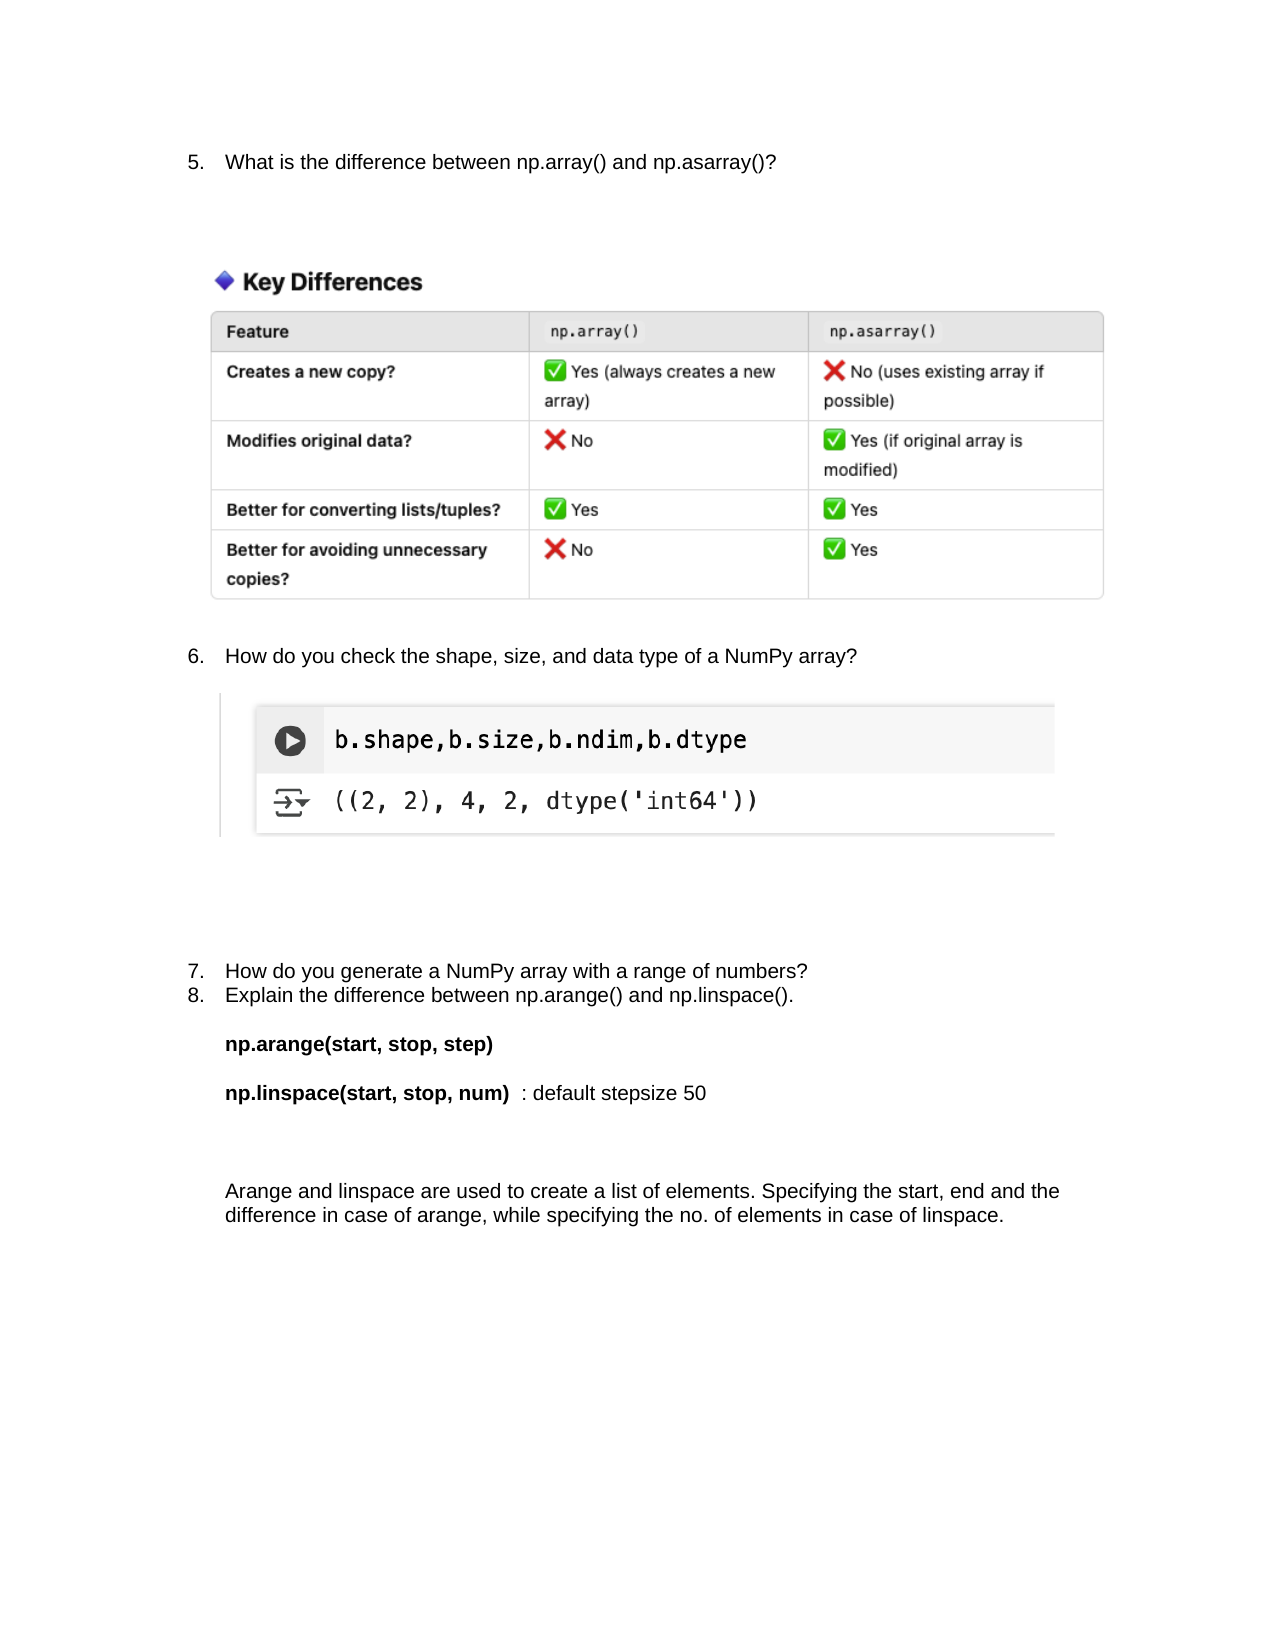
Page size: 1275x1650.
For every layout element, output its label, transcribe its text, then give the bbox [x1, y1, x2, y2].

list What is the difference between np.array() and np.asarray()? [187, 150, 1125, 174]
text np.arange(start, stop, step) [225, 1032, 1125, 1056]
text Arange and linspace are used to create a list of elements. Specifying the start, end and the difference in case of arange, while specifying the no. of elements in case of linspace. [225, 1179, 1125, 1227]
text np.linspace(start, stop, num) : default stepsize 50 [225, 1081, 1125, 1105]
list Explain the difference between np.arange() and np.linspace(). [187, 983, 1125, 1007]
list How do you generate a NumPy array with a range of numbers? [187, 959, 1125, 983]
picture [219, 693, 1055, 837]
picture [150, 225, 1125, 619]
list How do you check the shape, size, and data type of a NumPy array? [187, 644, 1125, 668]
